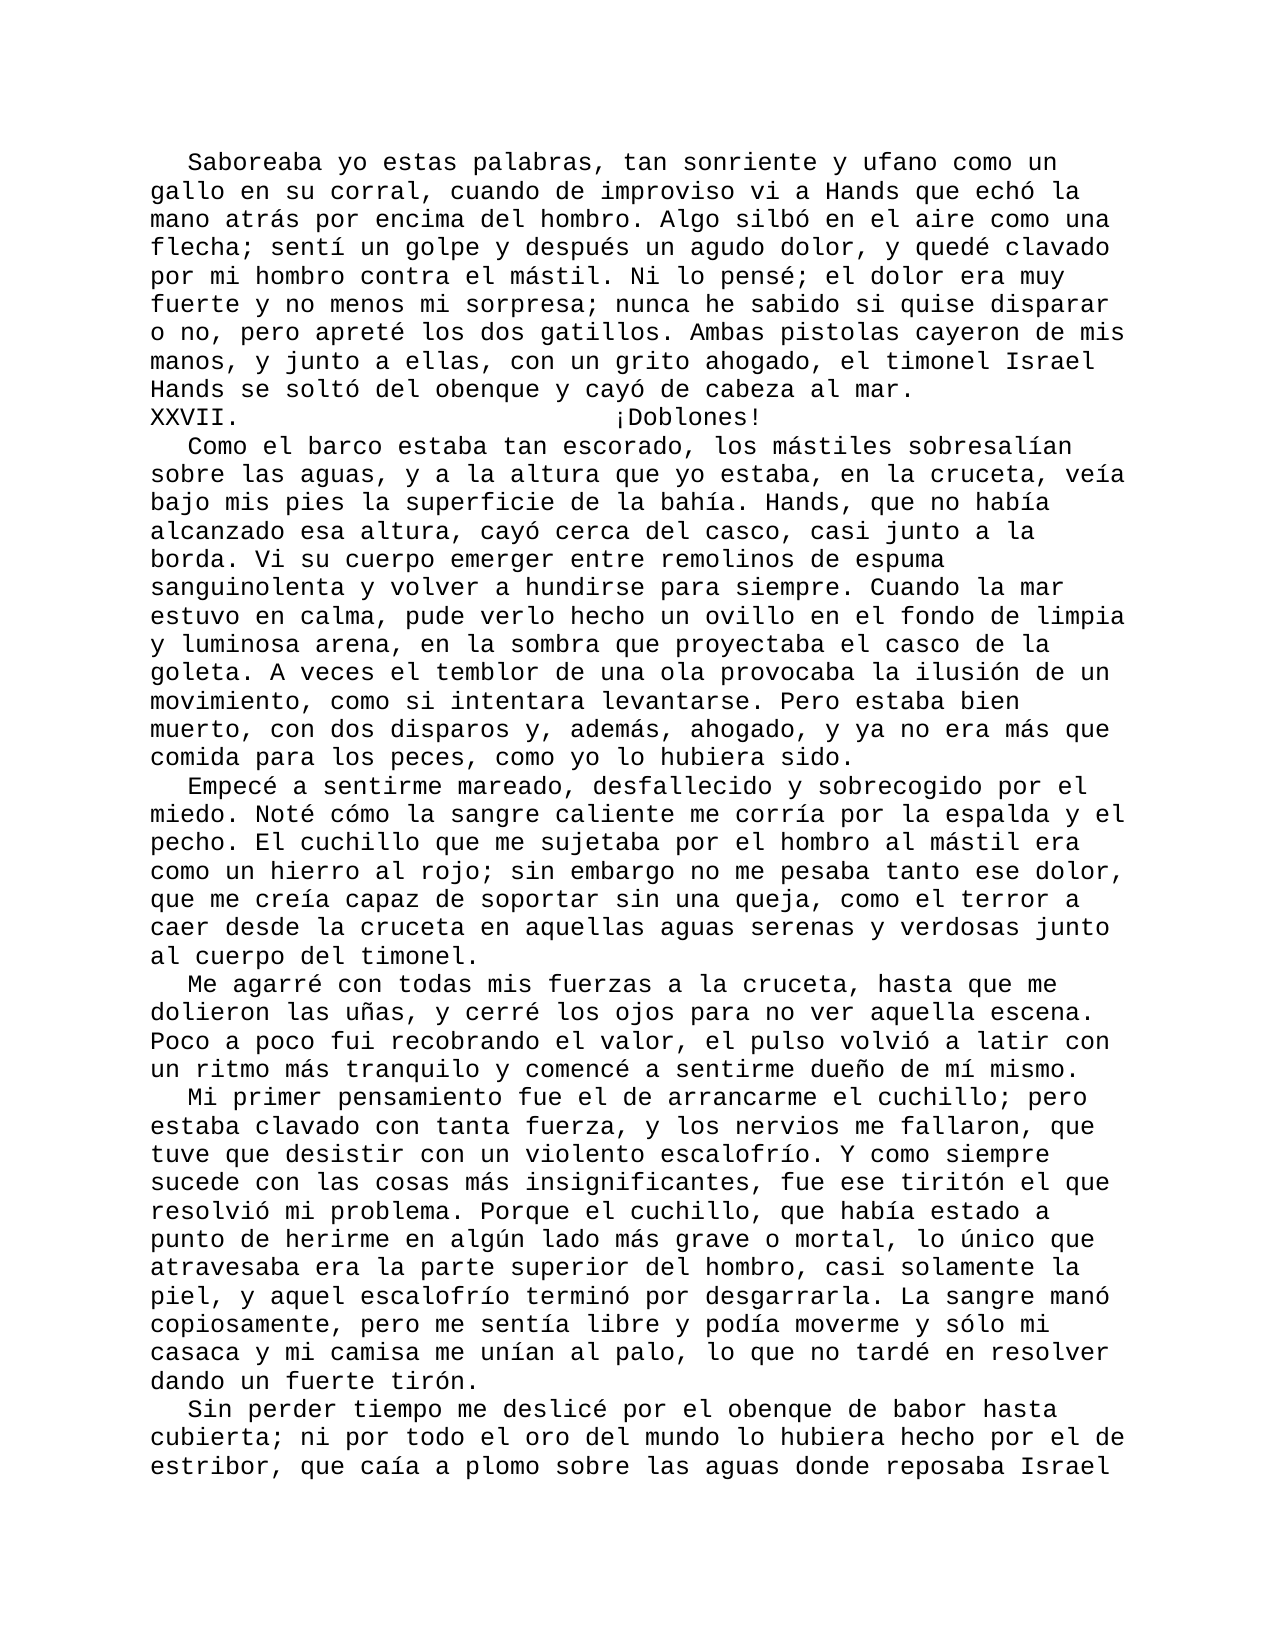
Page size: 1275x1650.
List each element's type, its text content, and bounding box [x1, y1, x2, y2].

text Mi primer pensamiento fue el de arrancarme el cuchillo; pero estaba clavado con tanta fuerza, y los nervios me fallaron, que tuve que desistir con un violento escalofrío. Y como siempre sucede con las cosas más insignificantes, fue ese tiritón el que resolvió mi problema. Porque el cuchillo, que había estado a punto de herirme en algún lado más grave o mortal, lo único que atravesaba era la parte superior del hombro, casi solamente la piel, y aquel escalofrío terminó por desgarrarla. La sangre manó copiosamente, pero me sentía libre y podía moverme y sólo mi casaca y mi camisa me unían al palo, lo que no tardé en resolver dando un fuerte tirón. [150, 1085, 1125, 1397]
text Saboreaba yo estas palabras, tan sonriente y ufano como un gallo en su corral, cuando de improviso vi a Hands que echó la mano atrás por encima del hombro. Algo silbó en el aire como una flecha; sentí un golpe y después un agudo dolor, y quedé clavado por mi hombro contra el mástil. Ni lo pensé; el dolor era muy fuerte y no menos mi sorpresa; nunca he sabido si quise disparar o no, pero apreté los dos gatillos. Ambas pistolas cayeron de mis manos, y junto a ellas, con un grito ahogado, el timonel Israel Hands se soltó del obenque y cayó de cabeza al mar. [150, 150, 1125, 405]
text Empecé a sentirme mareado, desfallecido y sobrecogido por el miedo. Noté cómo la sangre caliente me corría por la espalda y el pecho. El cuchillo que me sujetaba por el hombro al mástil era como un hierro al rojo; sin embargo no me pesaba tanto ese dolor, que me creía capaz de soportar sin una queja, como el terror a caer desde la cruceta en aquellas aguas serenas y verdosas junto al cuerpo del timonel. [150, 773, 1125, 972]
text XXVII. ¡Doblones! [150, 405, 1125, 433]
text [150, 1397, 1125, 1482]
text Como el barco estaba tan escorado, los mástiles sobresalían sobre las aguas, y a la altura que yo estaba, en la cruceta, veía bajo mis pies la superficie de la bahía. Hands, que no había alcanzado esa altura, cayó cerca del casco, casi junto a la borda. Vi su cuerpo emerger entre remolinos de espuma sanguinolenta y volver a hundirse para siempre. Cuando la mar estuvo en calma, pude verlo hecho un ovillo en el fondo de limpia y luminosa arena, en la sombra que proyectaba el casco de la goleta. A veces el temblor de una ola provocaba la ilusión de un movimiento, como si intentara levantarse. Pero estaba bien muerto, con dos disparos y, además, ahogado, y ya no era más que comida para los peces, como yo lo hubiera sido. [150, 433, 1125, 773]
text Me agarré con todas mis fuerzas a la cruceta, hasta que me dolieron las uñas, y cerré los ojos para no ver aquella escena. Poco a poco fui recobrando el valor, el pulso volvió a latir con un ritmo más tranquilo y comencé a sentirme dueño de mí mismo. [150, 972, 1125, 1085]
